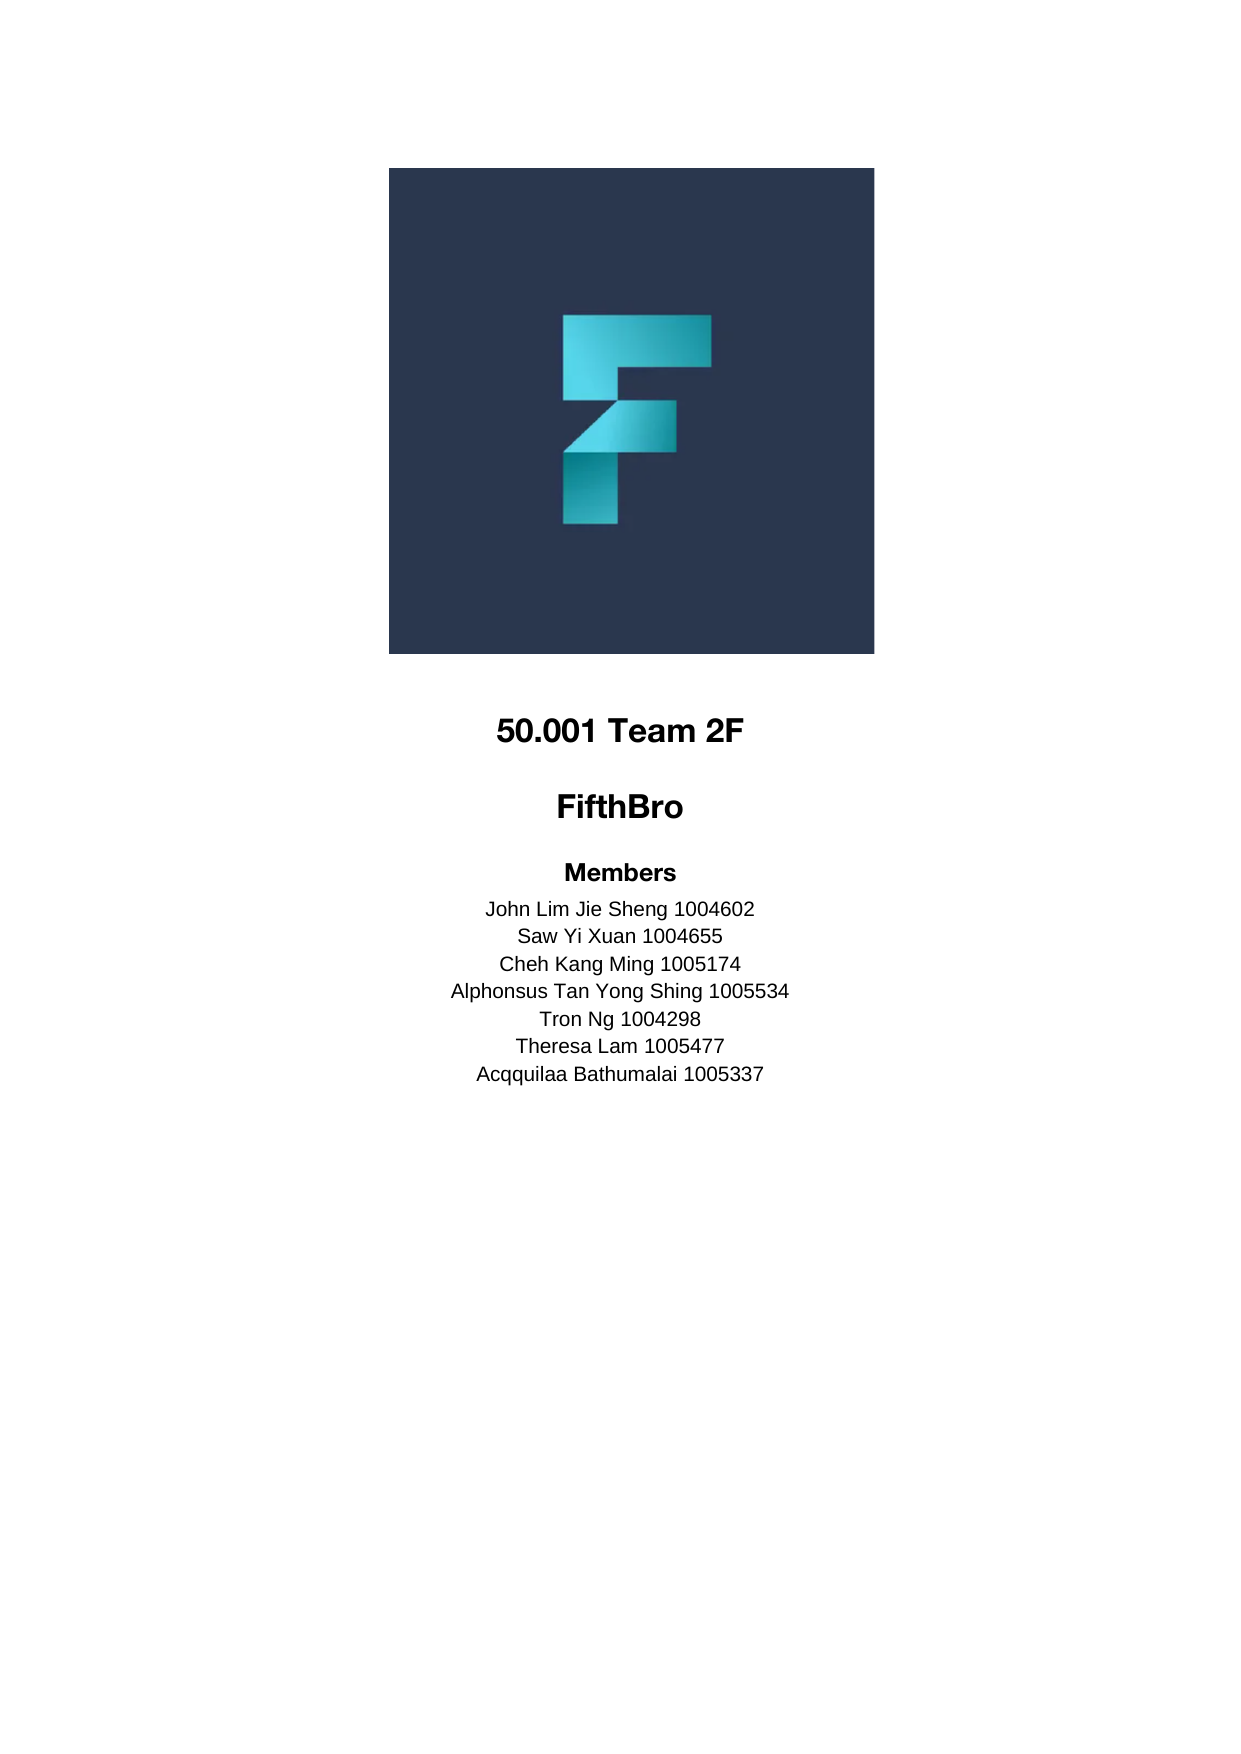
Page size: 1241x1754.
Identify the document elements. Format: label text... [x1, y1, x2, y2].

text Saw Yi Xuan 1004655 [150, 924, 1090, 948]
text Theresa Lam 1005477 [150, 1034, 1090, 1058]
text Cheh Kang Ming 1005174 [150, 952, 1090, 976]
text Tron Ng 1004298 [150, 1007, 1090, 1031]
text John Lim Jie Sheng 1004602 [150, 897, 1090, 921]
picture [389, 168, 875, 654]
text Acqquilaa Bathumalai 1005337 [150, 1062, 1090, 1086]
subtitle Members [150, 857, 1090, 888]
subtitle FifthBro [150, 786, 1090, 828]
text Alphonsus Tan Yong Shing 1005534 [150, 979, 1090, 1003]
